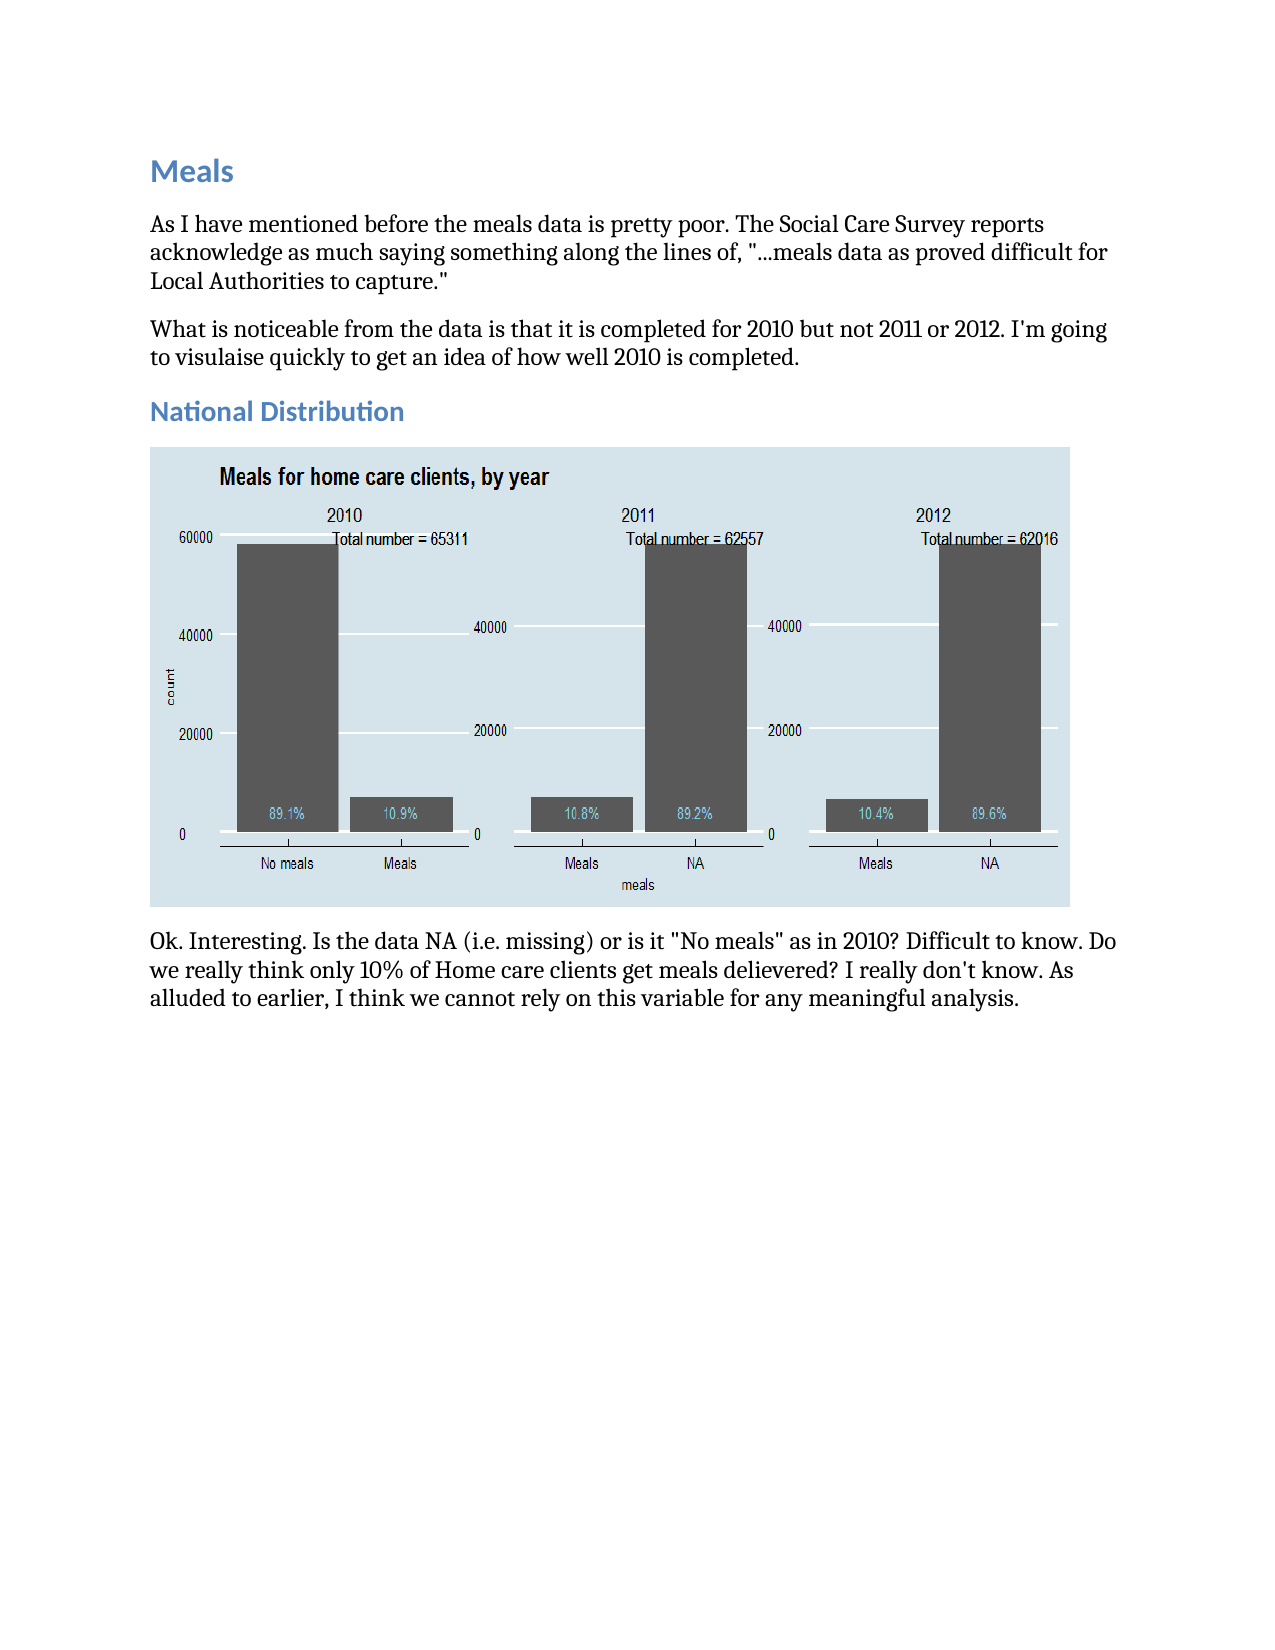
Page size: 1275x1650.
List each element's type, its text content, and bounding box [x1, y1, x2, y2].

picture [150, 447, 1071, 909]
text What is noticeable from the data is that it is completed for 2010 but not 2011 or 2012. I'm going to visulaise quickly to get an idea of how well 2010 is completed. [150, 314, 1125, 372]
text Ok. Interesting. Is the data NA (i.e. missing) or is it "No meals" as in 2010? Difficult to know. Do we really think only 10% of Home care clients get meals delievered? I really don't know. As alluded to earlier, I think we cannot rely on this variable for any meaningful analysis. [150, 927, 1125, 1013]
subtitle National Distribution [150, 393, 1125, 428]
subtitle Meals [150, 150, 1125, 191]
text As I have mentioned before the meals data is pretty poor. The Social Care Survey reports acknowledge as much saying something along the lines of, "...meals data as proved difficult for Local Authorities to capture." [150, 209, 1125, 296]
